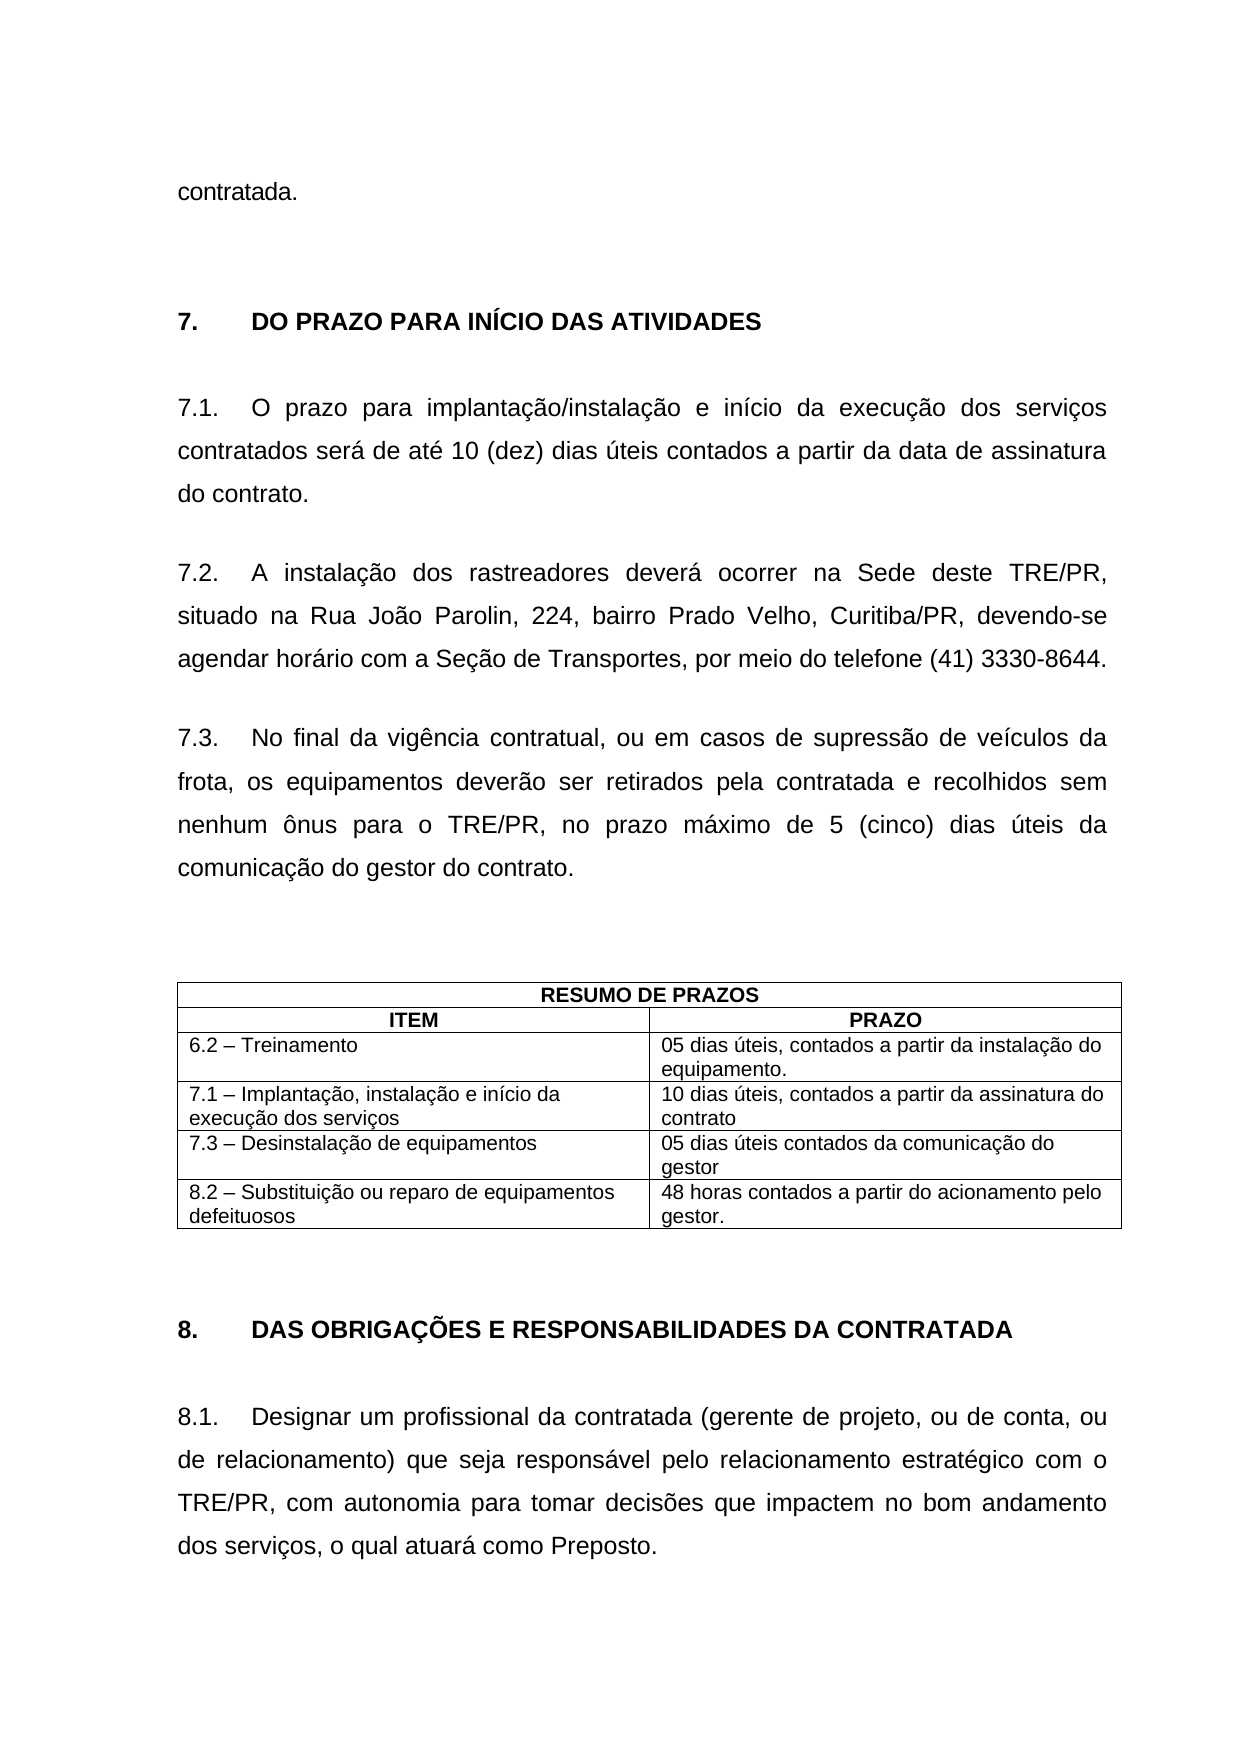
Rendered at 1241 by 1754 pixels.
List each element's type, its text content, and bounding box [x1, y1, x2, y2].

table_cell 7.1 – Implantação, instalação e início da execução dos serviços [178, 1082, 649, 1130]
list O prazo para implantação/instalação e início da execução dos serviços contratados será de até 10 (dez) dias úteis contados a partir da data de assinatura do contrato. [177, 393, 1109, 508]
table_cell 8.2 – Substituição ou reparo de equipamentos defeituosos [178, 1180, 649, 1228]
list DAS OBRIGAÇÕES E RESPONSABILIDADES DA CONTRATADA [177, 1315, 1122, 1344]
table_cell 05 dias úteis, contados a partir da instalação do equipamento. [650, 1033, 1121, 1081]
table_header RESUMO DE PRAZOS [178, 983, 1121, 1007]
table_cell PRAZO [650, 1008, 1121, 1032]
table_cell 10 dias úteis, contados a partir da assinatura do contrato [650, 1082, 1121, 1130]
list Designar um profissional da contratada (gerente de projeto, ou de conta, ou de relacionamento) que seja responsável pelo relacionamento estratégico com o TRE/PR, com autonomia para tomar decisões que impactem no bom andamento dos serviços, o qual atuará como Preposto. [177, 1402, 1109, 1560]
list No final da vigência contratual, ou em casos de supressão de veículos da frota, os equipamentos deverão ser retirados pela contratada e recolhidos sem nenhum ônus para o TRE/PR, no prazo máximo de 5 (cinco) dias úteis da comunicação do gestor do contrato. [177, 723, 1109, 882]
table_cell 7.3 – Desinstalação de equipamentos [178, 1131, 649, 1179]
list DO PRAZO PARA INÍCIO DAS ATIVIDADES [177, 307, 1122, 335]
table_cell 6.2 – Treinamento [178, 1033, 649, 1081]
table_cell 05 dias úteis contados da comunicação do gestor [650, 1131, 1121, 1179]
table_cell ITEM [178, 1008, 649, 1032]
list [177, 177, 1122, 206]
list A instalação dos rastreadores deverá ocorrer na Sede deste TRE/PR, situado na Rua João Parolin, 224, bairro Prado Velho, Curitiba/PR, devendo-se agendar horário com a Seção de Transportes, por meio do telefone (41) 3330-8644. [177, 558, 1109, 673]
table_cell 48 horas contados a partir do acionamento pelo gestor. [650, 1180, 1121, 1228]
